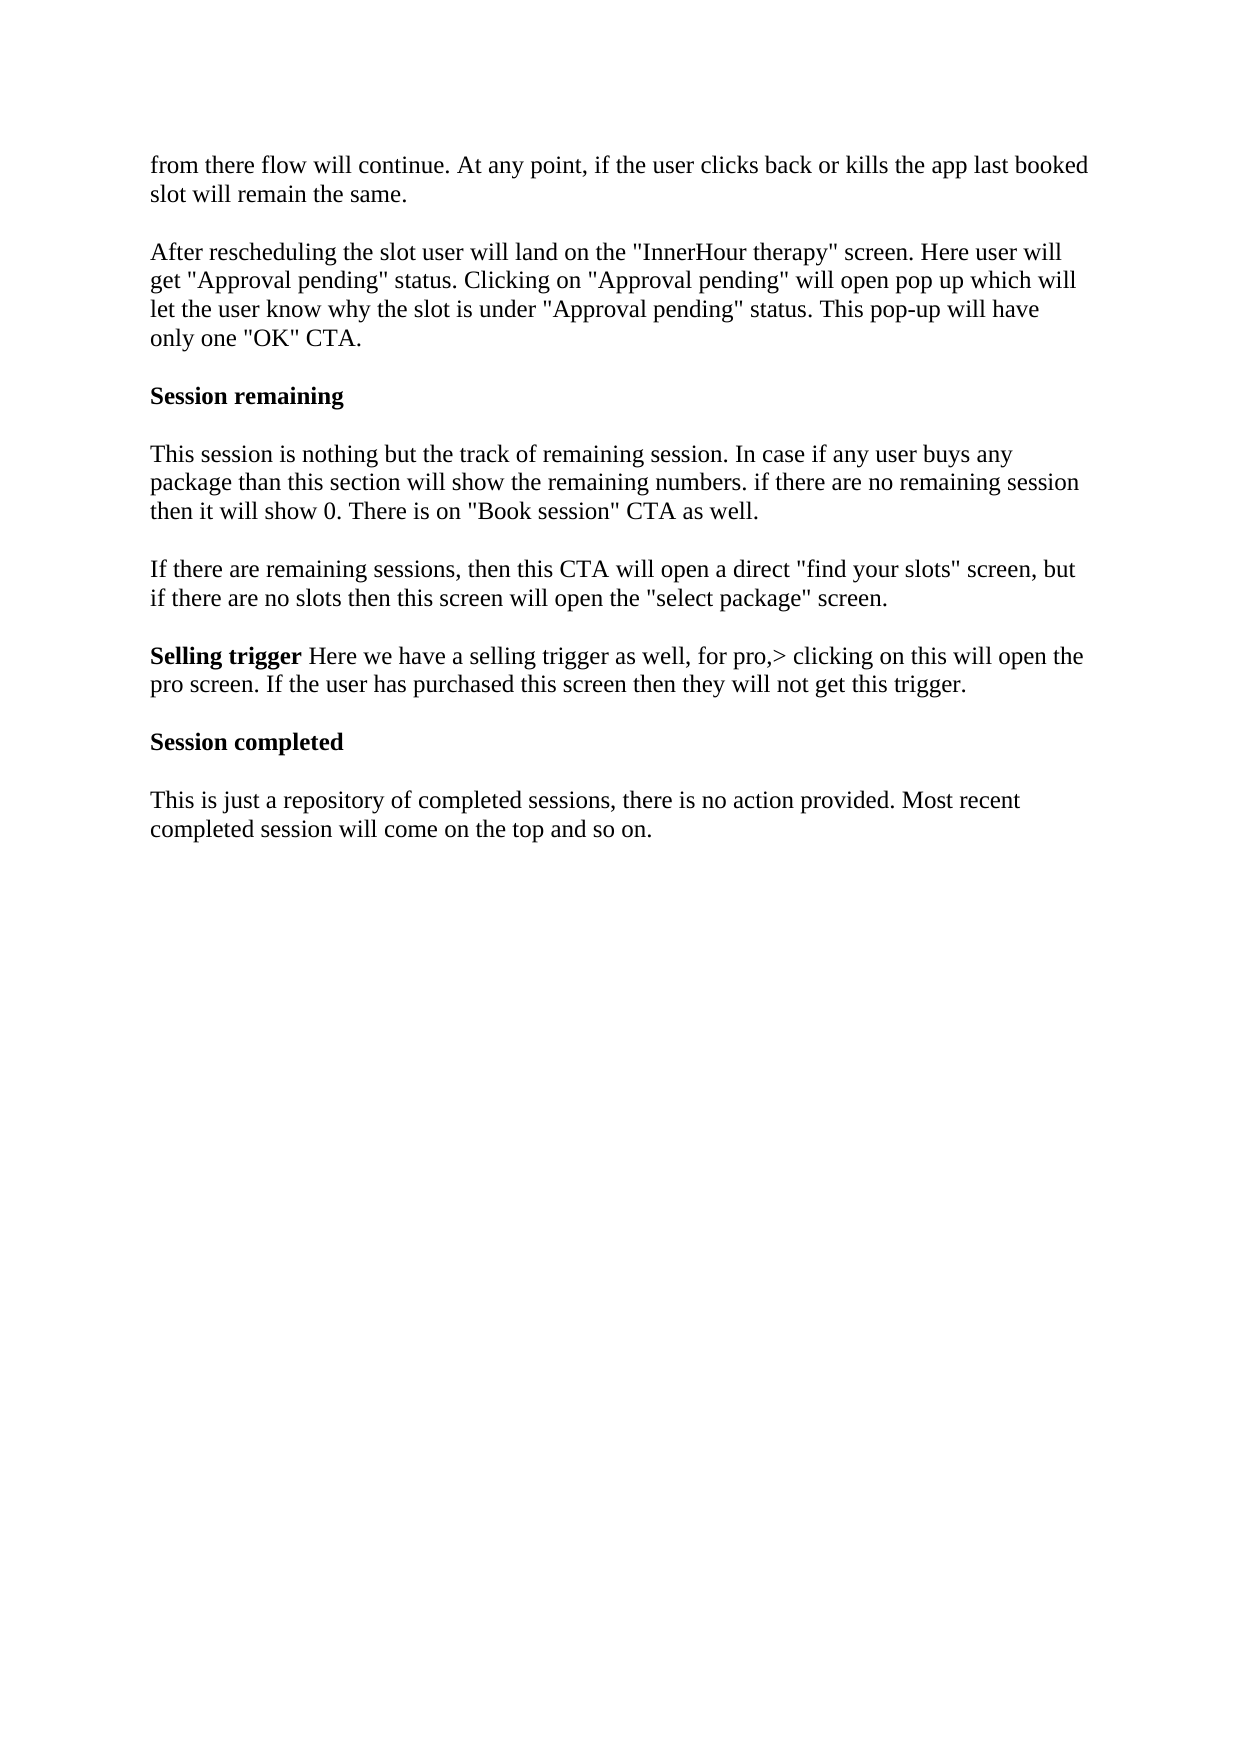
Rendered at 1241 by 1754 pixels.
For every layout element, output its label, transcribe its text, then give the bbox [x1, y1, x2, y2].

text Session completed [150, 727, 1090, 756]
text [150, 150, 1090, 207]
text Selling trigger Here we have a selling trigger as well, for pro,> clicking on this will open the pro screen. If the user has purchased this screen then they will not get this trigger. [150, 641, 1090, 698]
text This session is nothing but the track of remaining session. In case if any user buys any package than this section will show the remaining numbers. if there are no remaining session then it will show 0. There is on "Book session" CTA as well. [150, 439, 1090, 525]
text After rescheduling the slot user will land on the "InnerHour therapy" screen. Here user will get "Approval pending" status. Clicking on "Approval pending" will open pop up which will let the user know why the slot is under "Approval pending" status. This pop-up will have only one "OK" CTA. [150, 237, 1090, 352]
text Session remaining [150, 381, 1090, 409]
text If there are remaining sessions, then this CTA will open a direct "find your slots" screen, but if there are no slots then this screen will open the "select package" screen. [150, 554, 1090, 612]
text This is just a repository of completed sessions, there is no action provided. Most recent completed session will come on the top and so on. [150, 785, 1090, 843]
